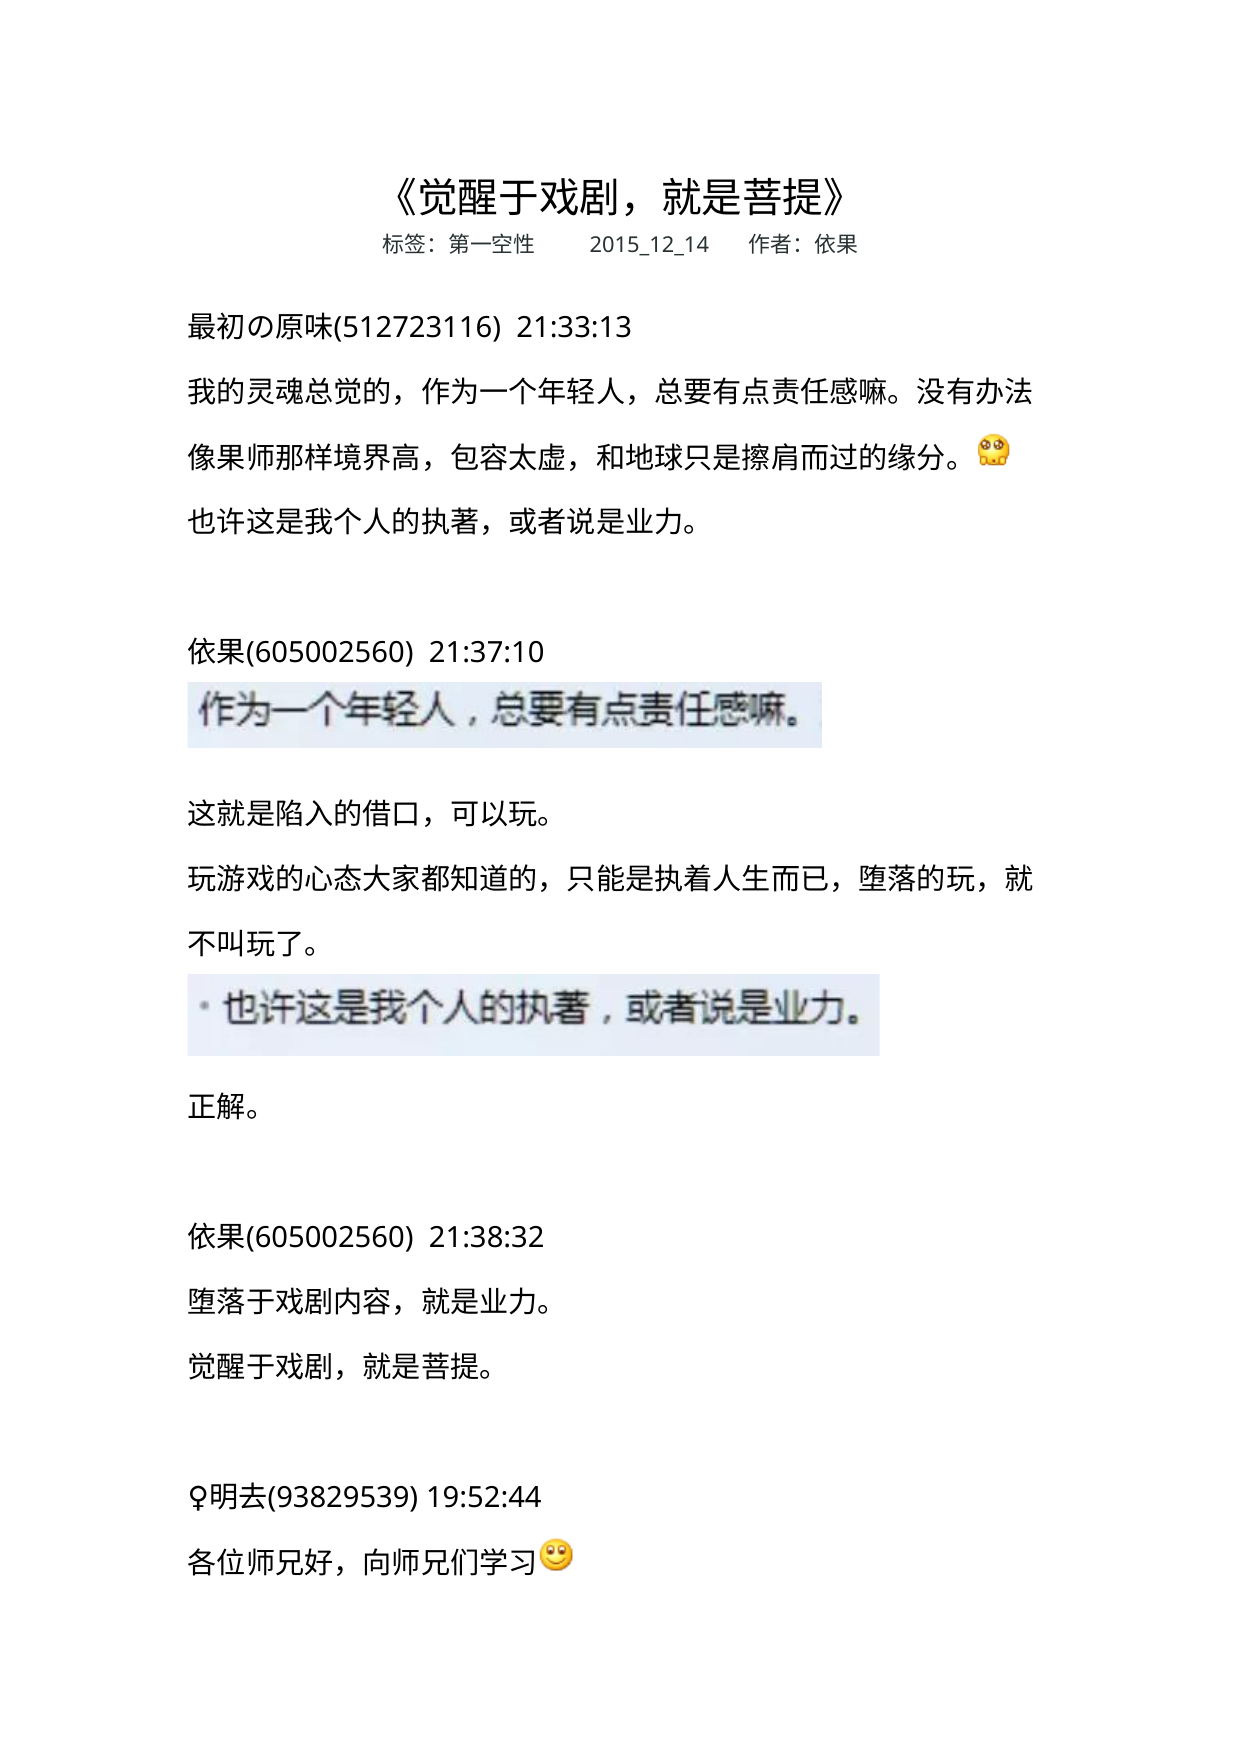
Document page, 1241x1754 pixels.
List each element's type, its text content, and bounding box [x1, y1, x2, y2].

text 依果(605002560) 21:38:32 堕落于戏剧内容，就是业力。 觉醒于戏剧，就是菩提。 [187, 1137, 1053, 1397]
text ♀明去(93829539) 19:52:44 各位师兄好，向师兄们学习 [187, 1462, 1053, 1592]
text 标签：第一空性 2015_12_14 作者：依果 [187, 227, 1053, 259]
picture [975, 431, 1013, 469]
picture [187, 682, 822, 748]
picture [187, 974, 880, 1056]
picture [537, 1536, 575, 1574]
text 《觉醒于戏剧，就是菩提》 [187, 162, 1053, 227]
text 依果(605002560) 21:37:10 [187, 617, 1053, 682]
text 我的灵魂总觉的，作为一个年轻人，总要有点责任感嘛。没有办法像果师那样境界高，包容太虚，和地球只是擦肩而过的缘分。 也许这是我个人的执著，或者说是业力。 [187, 357, 1053, 552]
text 这就是陷入的借口，可以玩。 玩游戏的心态大家都知道的，只能是执着人生而已，堕落的玩，就不叫玩了。 [187, 682, 1053, 974]
text 最初の原味(512723116) 21:33:13 [187, 292, 1053, 357]
